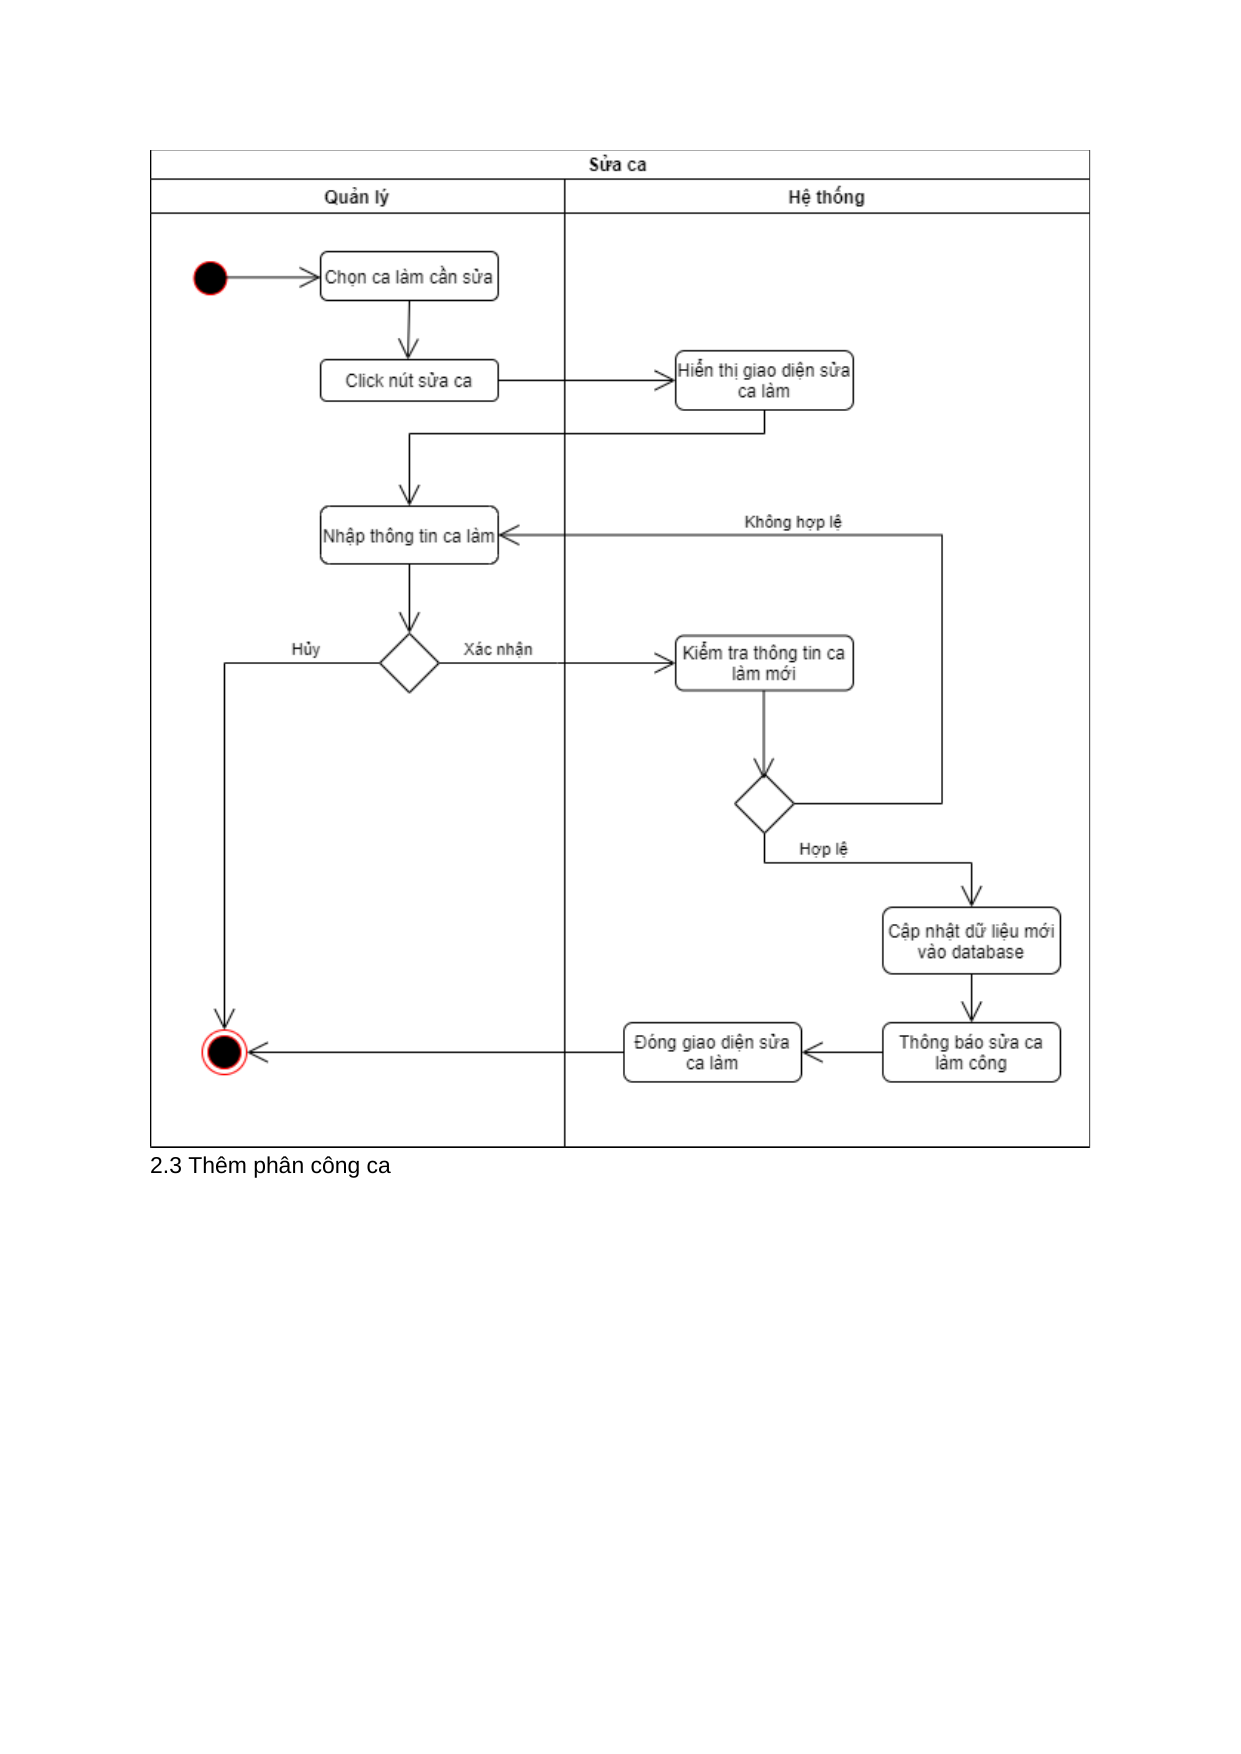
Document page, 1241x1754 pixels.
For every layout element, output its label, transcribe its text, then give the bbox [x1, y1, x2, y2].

text 2.3 Thêm phân công ca [150, 1152, 1090, 1178]
picture [150, 150, 1091, 1148]
